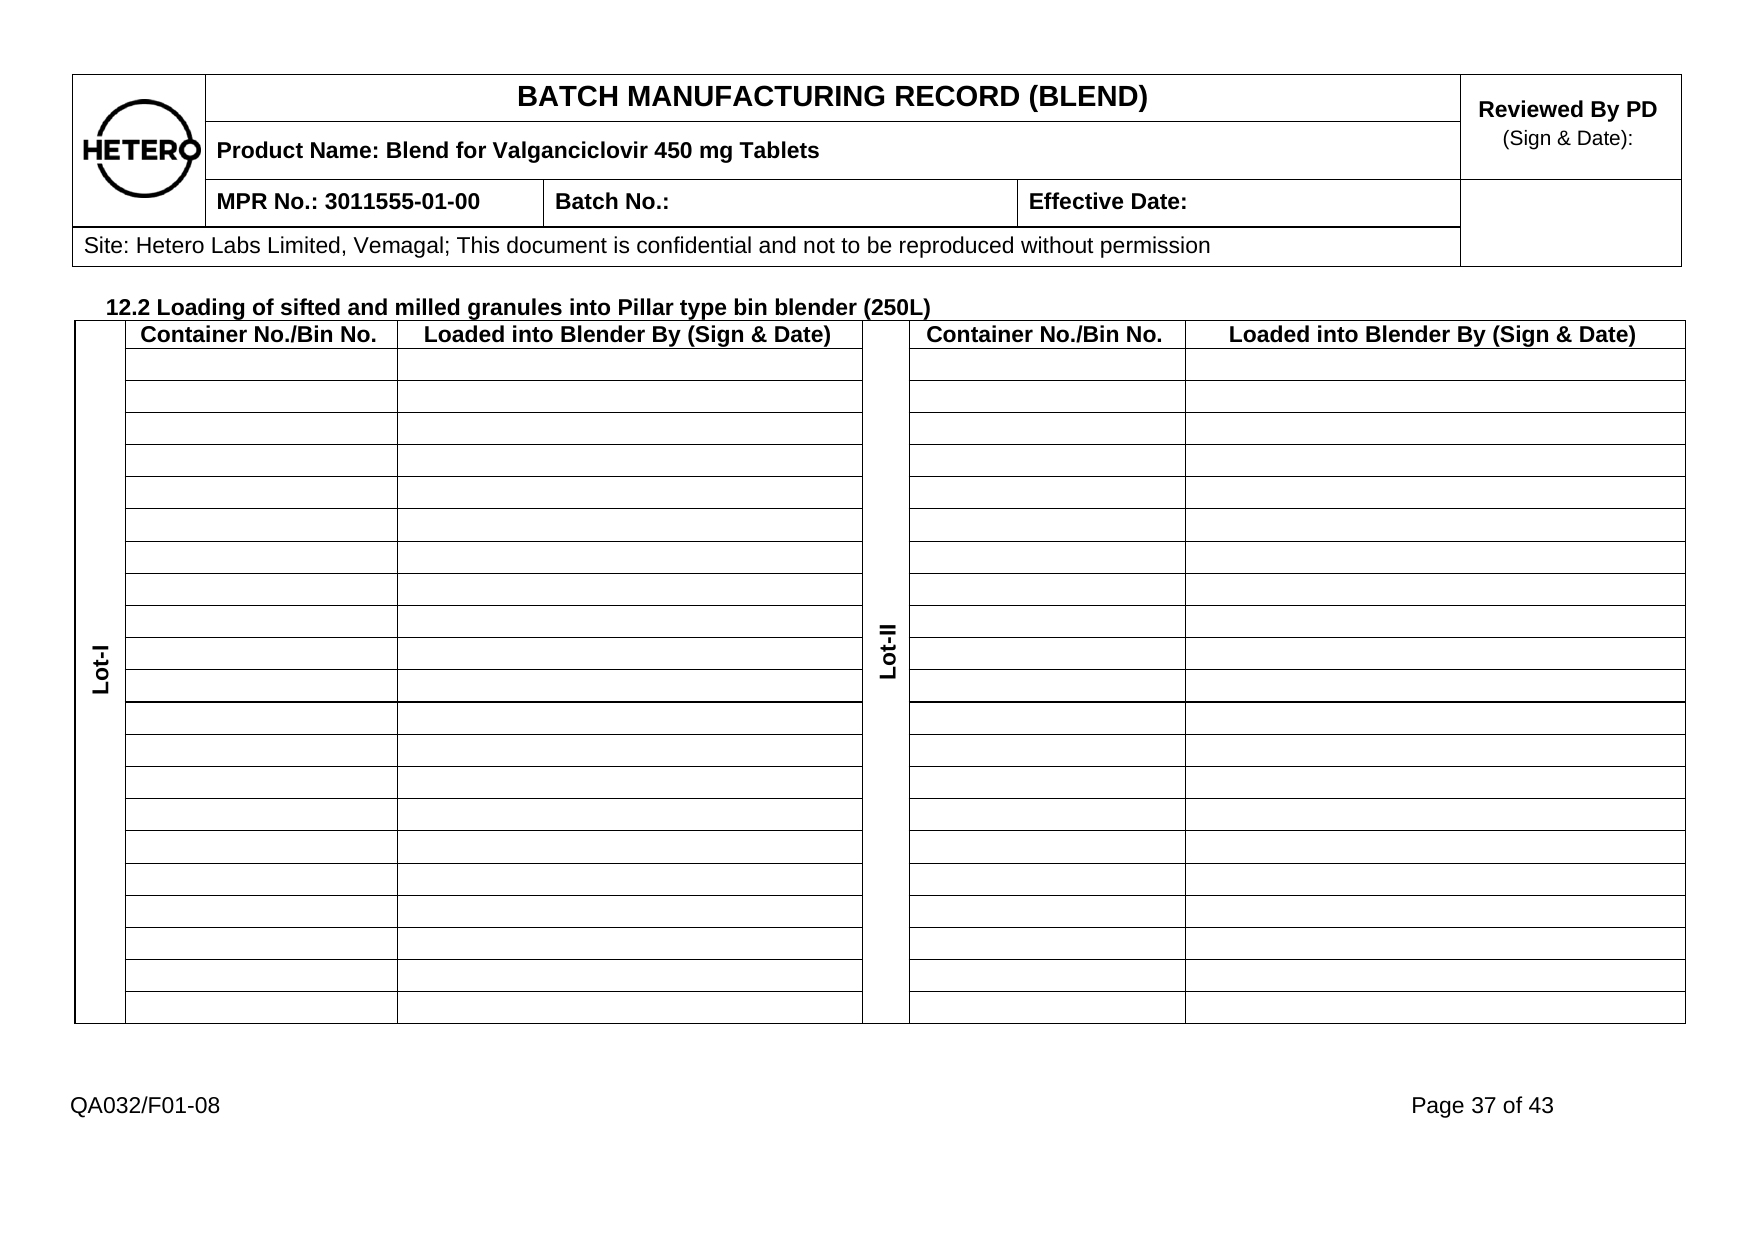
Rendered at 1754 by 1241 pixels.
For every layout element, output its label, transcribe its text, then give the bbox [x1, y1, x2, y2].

table_cell [910, 413, 1185, 444]
table_cell [910, 445, 1185, 476]
table_header Lot-II [863, 321, 909, 1023]
table_header Container No./Bin No. [910, 321, 1185, 347]
table_cell [398, 445, 862, 476]
table_header Loaded into Blender By (Sign & Date) [398, 321, 862, 347]
table_cell [126, 477, 397, 508]
table_cell [1186, 799, 1685, 830]
table_cell [1186, 864, 1685, 894]
table_cell [126, 349, 397, 379]
table_cell [398, 735, 862, 766]
table_cell [910, 638, 1185, 669]
table_cell [910, 670, 1185, 701]
table_cell [1186, 767, 1685, 798]
table_cell [1186, 574, 1685, 605]
table_cell [398, 381, 862, 412]
table_cell [398, 703, 862, 734]
table_cell [126, 992, 397, 1023]
table_cell [910, 896, 1185, 927]
table_cell [910, 606, 1185, 637]
table_cell [910, 735, 1185, 766]
table_cell [1186, 606, 1685, 637]
table_cell [126, 606, 397, 637]
table_cell [1186, 735, 1685, 766]
table_cell [126, 928, 397, 959]
table_cell [910, 349, 1185, 379]
table_cell [398, 606, 862, 637]
table_cell [398, 799, 862, 830]
table_cell [126, 896, 397, 927]
table_cell [1186, 928, 1685, 959]
table_cell [126, 960, 397, 991]
table_cell [1186, 509, 1685, 541]
table_cell [1186, 381, 1685, 412]
table_cell [1186, 896, 1685, 927]
table_cell [910, 799, 1185, 830]
table_cell [126, 864, 397, 894]
table_cell [910, 864, 1185, 894]
table_cell [910, 960, 1185, 991]
table_cell [910, 542, 1185, 573]
table_cell [398, 477, 862, 508]
table_cell [398, 960, 862, 991]
table_cell [1186, 960, 1685, 991]
table_cell [910, 767, 1185, 798]
table_cell [1186, 638, 1685, 669]
table_cell [398, 670, 862, 701]
table_cell [398, 413, 862, 444]
table_cell [398, 767, 862, 798]
table_cell [126, 767, 397, 798]
table_cell [126, 509, 397, 541]
table_header Container No./Bin No. [126, 321, 397, 347]
table_cell [910, 992, 1185, 1023]
table_cell [910, 477, 1185, 508]
table_cell [126, 638, 397, 669]
table_cell [126, 413, 397, 444]
table_cell [126, 703, 397, 734]
table_cell [398, 638, 862, 669]
table_cell [126, 445, 397, 476]
table_cell [398, 542, 862, 573]
table_cell [398, 992, 862, 1023]
table_cell [1186, 413, 1685, 444]
table_cell [398, 349, 862, 379]
text 12.2 Loading of sifted and milled granules into Pillar type bin blender (250L) [106, 294, 1604, 320]
table_cell [1186, 831, 1685, 862]
table_cell [126, 574, 397, 605]
table_cell [126, 542, 397, 573]
table_cell [910, 703, 1185, 734]
table_cell [126, 831, 397, 862]
table_cell [126, 381, 397, 412]
table_cell [910, 574, 1185, 605]
table_cell [1186, 445, 1685, 476]
table_cell [1186, 477, 1685, 508]
table_cell [126, 670, 397, 701]
table_cell [398, 864, 862, 894]
table_header Loaded into Blender By (Sign & Date) [1186, 321, 1685, 347]
table_cell [1186, 703, 1685, 734]
table_cell [910, 381, 1185, 412]
table_cell [398, 896, 862, 927]
table_cell [910, 928, 1185, 959]
table_cell [398, 831, 862, 862]
table_cell [910, 509, 1185, 541]
table_cell [398, 574, 862, 605]
table_header Lot-I [76, 321, 125, 1023]
table_cell [1186, 992, 1685, 1023]
table_cell [910, 831, 1185, 862]
table_cell [1186, 349, 1685, 379]
table_cell [1186, 542, 1685, 573]
table_cell [126, 735, 397, 766]
table_cell [398, 928, 862, 959]
table_cell [126, 799, 397, 830]
table_cell [398, 509, 862, 541]
picture [83, 99, 201, 198]
table_cell [1186, 670, 1685, 701]
